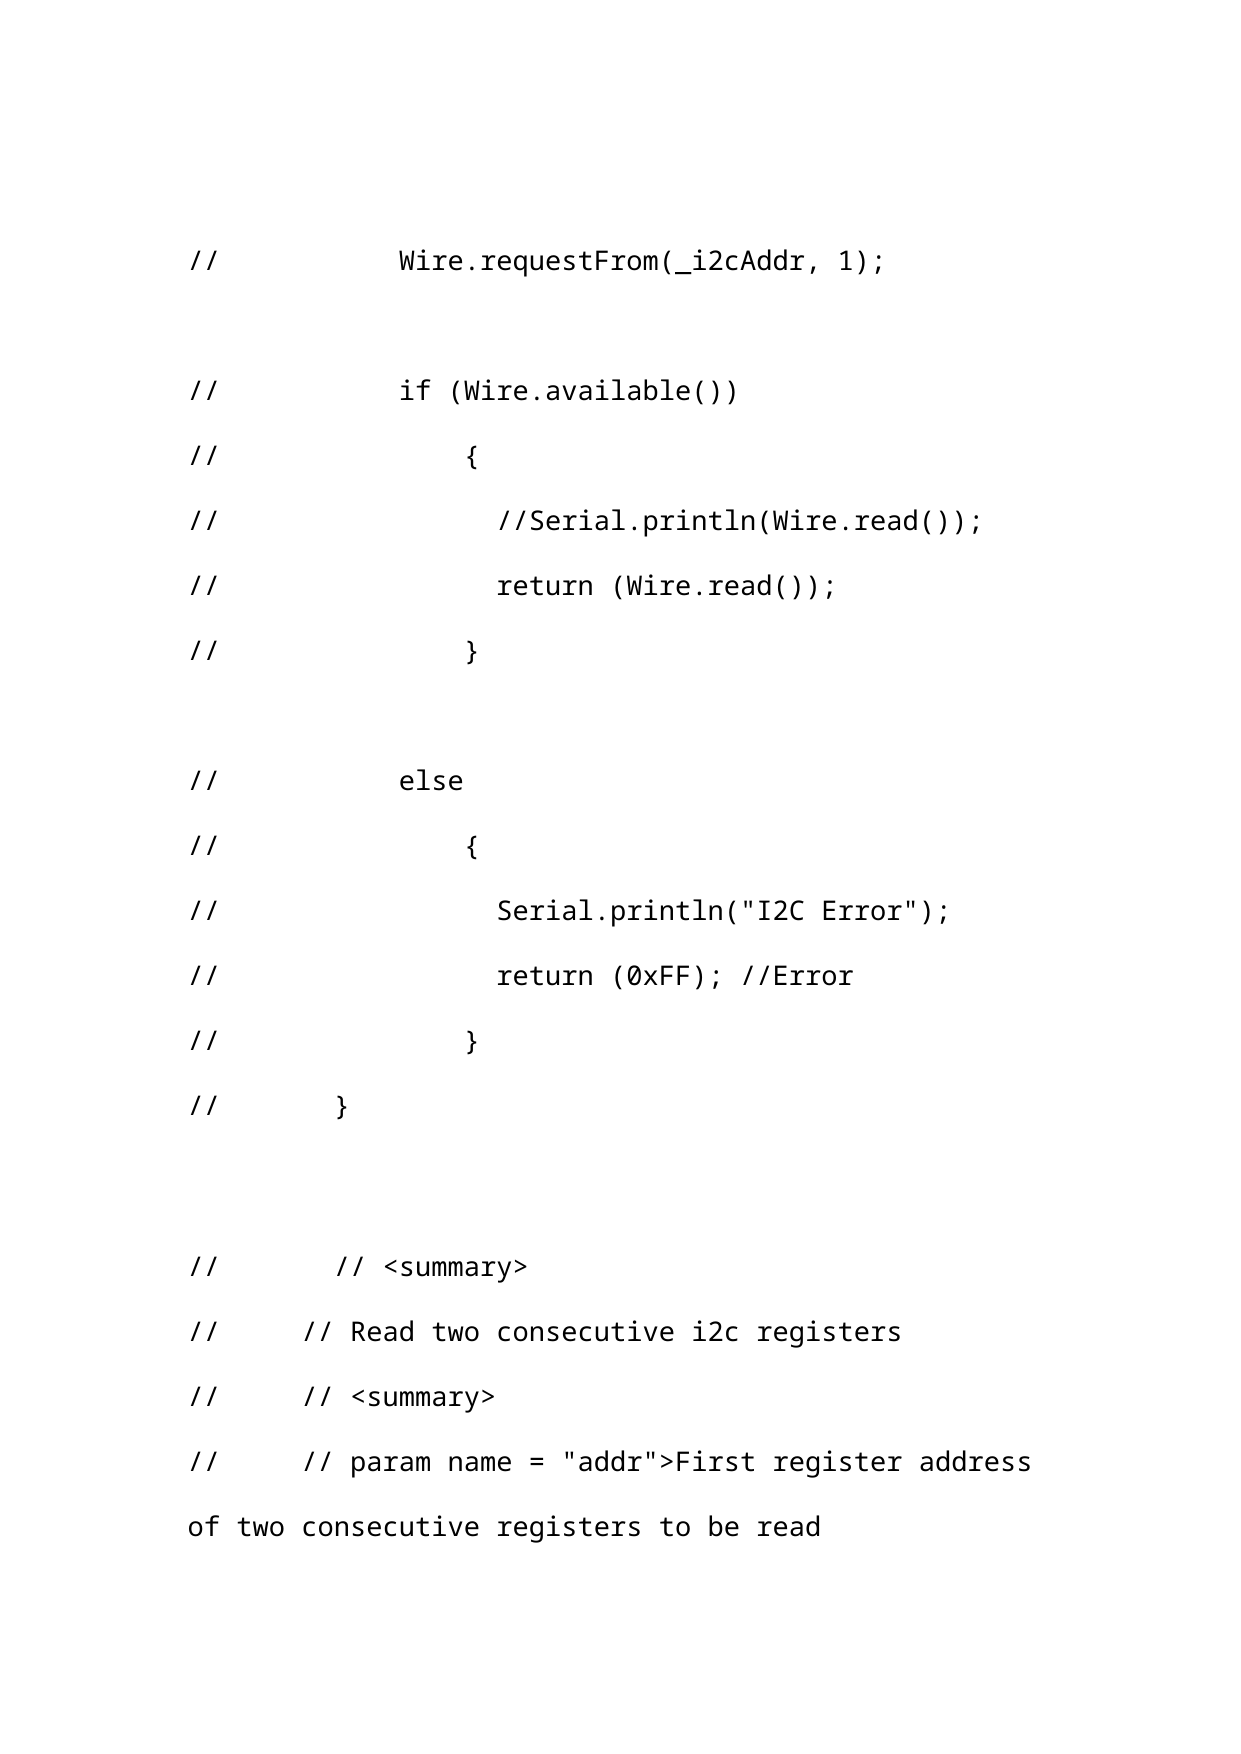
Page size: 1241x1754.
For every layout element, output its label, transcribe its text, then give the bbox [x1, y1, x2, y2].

text // else [187, 747, 1053, 812]
text // Serial.println("I2C Error"); [187, 877, 1053, 942]
text // //Serial.println(Wire.read()); [187, 487, 1053, 552]
text // // Read two consecutive i2c registers [187, 1298, 1053, 1363]
text // } [187, 1007, 1053, 1072]
text // // <summary> [187, 1233, 1053, 1298]
text // return (0xFF); //Error [187, 942, 1053, 1007]
text // } [187, 1072, 1053, 1137]
text // // <summary> [187, 1363, 1053, 1428]
text // { [187, 812, 1053, 877]
text // Wire.requestFrom(_i2cAddr, 1); [187, 227, 1053, 292]
text // if (Wire.available()) [187, 357, 1053, 422]
text // } [187, 617, 1053, 682]
text // // param name = "addr">First register address of two consecutive registers to be read [187, 1428, 1053, 1558]
text // { [187, 422, 1053, 487]
text // return (Wire.read()); [187, 552, 1053, 617]
